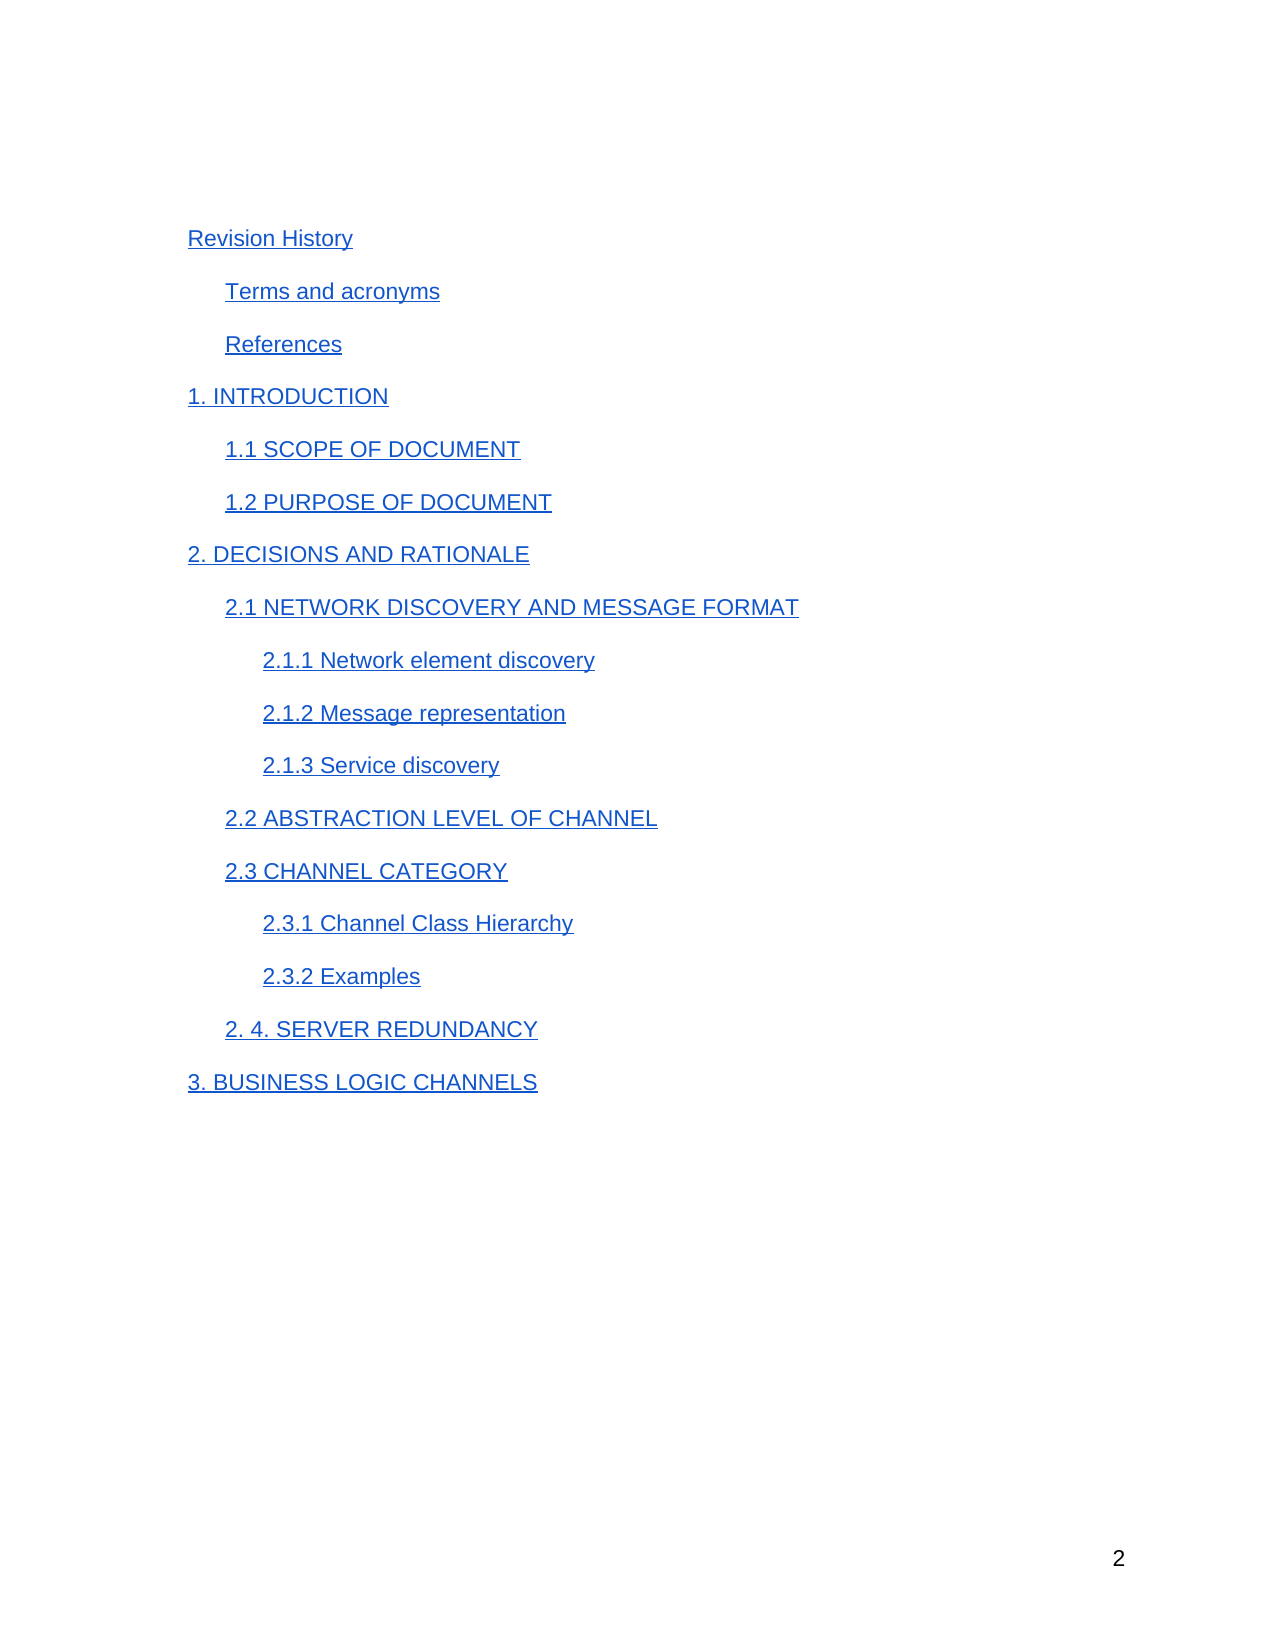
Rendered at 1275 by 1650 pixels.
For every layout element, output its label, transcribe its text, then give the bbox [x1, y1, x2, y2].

text Terms and acronyms [225, 278, 1125, 304]
text 1.1 SCOPE OF DOCUMENT [225, 436, 1125, 462]
text 2.3 CHANNEL CATEGORY [225, 858, 1125, 884]
text 2.3.2 Examples [262, 963, 1125, 989]
text 1.2 PURPOSE OF DOCUMENT [225, 489, 1125, 515]
text Revision History [187, 225, 1125, 252]
text 2.1.3 Service discovery [262, 752, 1125, 779]
text References [225, 331, 1125, 357]
text 3. BUSINESS LOGIC CHANNELS [187, 1068, 1125, 1095]
text 2.3.1 Channel Class Hierarchy [262, 910, 1125, 937]
text 2. DECISIONS AND RATIONALE [187, 541, 1125, 568]
text 2. 4. SERVER REDUNDANCY [225, 1016, 1125, 1042]
text 2.1.2 Message representation [262, 699, 1125, 726]
text 2.1 NETWORK DISCOVERY AND MESSAGE FORMAT [225, 594, 1125, 621]
text 2.1.1 Network element discovery [262, 647, 1125, 673]
text 2.2 ABSTRACTION LEVEL OF CHANNEL [225, 805, 1125, 831]
text 1. INTRODUCTION [187, 383, 1125, 410]
